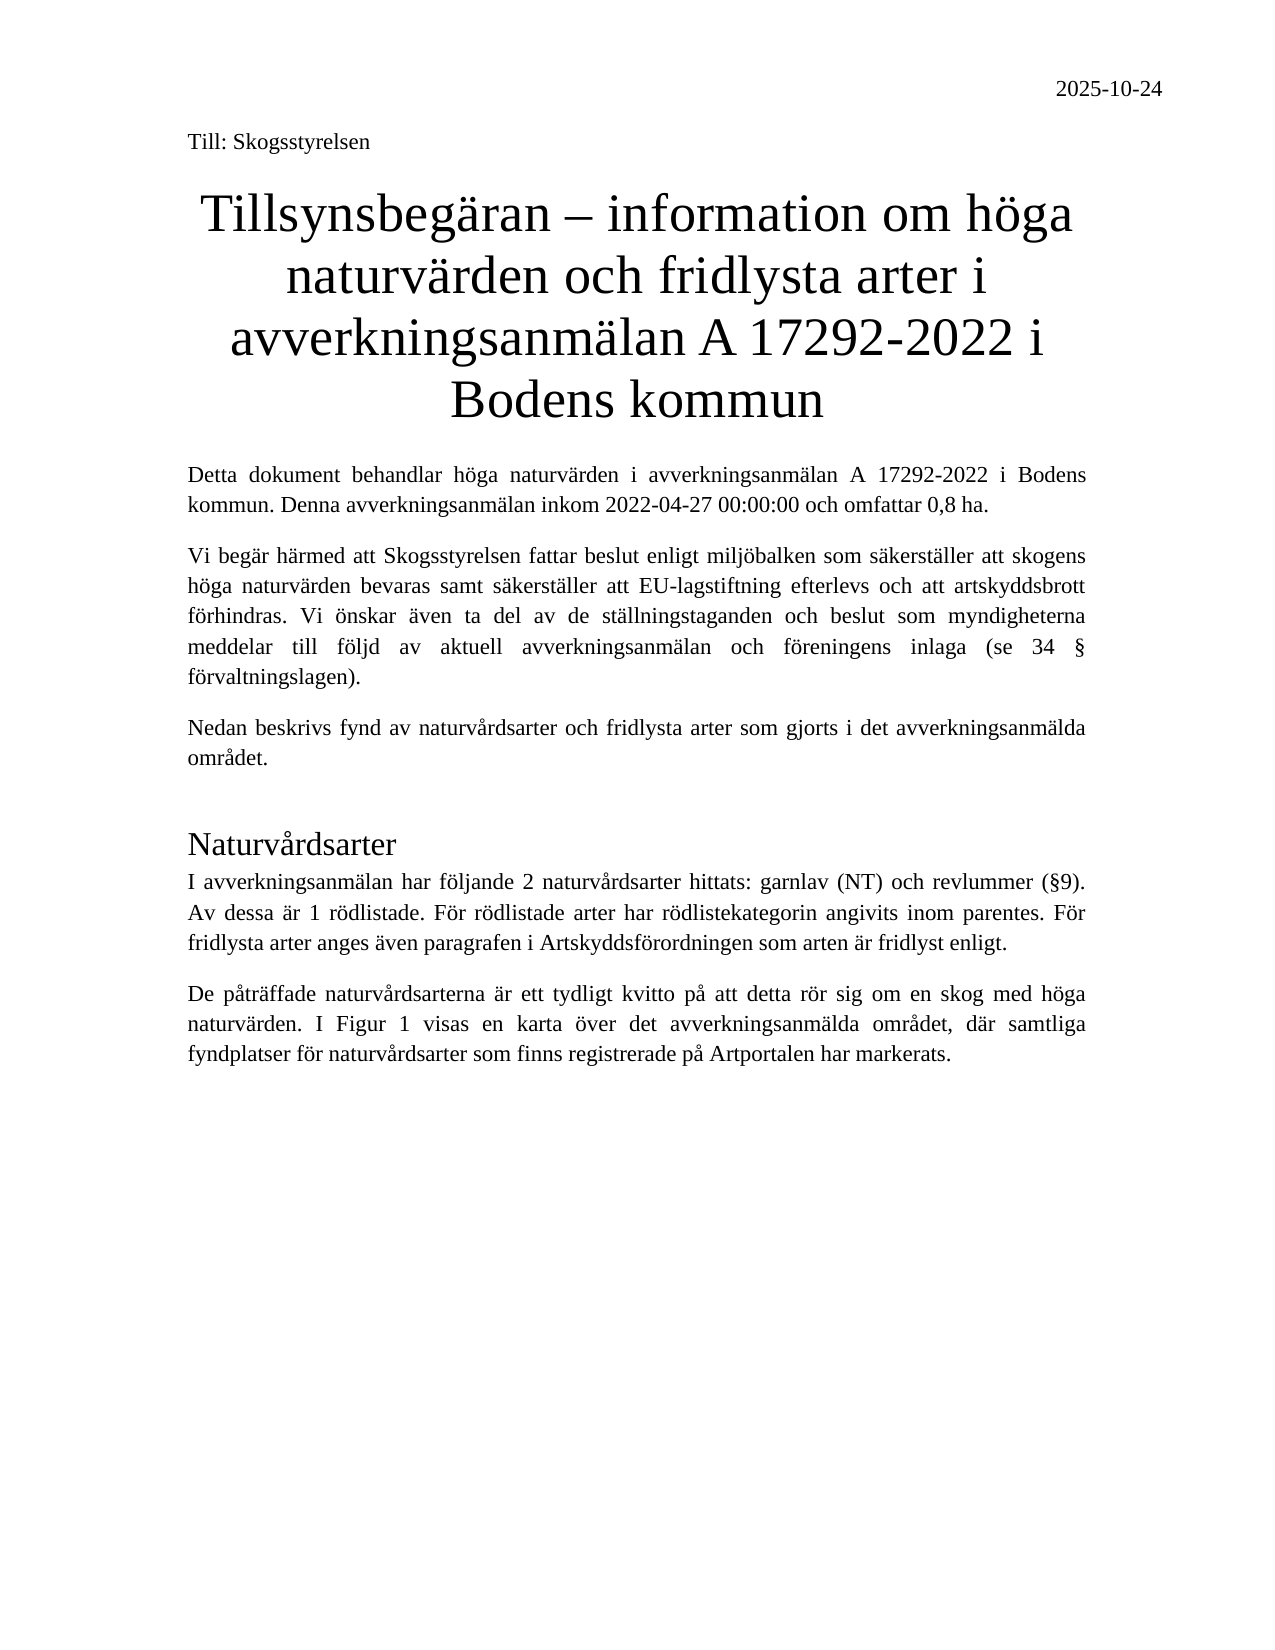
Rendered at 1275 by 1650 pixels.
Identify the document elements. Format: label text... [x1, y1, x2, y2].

text Detta dokument behandlar höga naturvärden i avverkningsanmälan A 17292-2022 i Bodens kommun. Denna avverkningsanmälan inkom 2022-04-27 00:00:00 och omfattar 0,8 ha. [187, 461, 1087, 517]
title Tillsynsbegäran – information om höga naturvärden och fridlysta arter i avverkningsanmälan A 17292-2022 i Bodens kommun [187, 180, 1087, 429]
text Nedan beskrivs fynd av naturvårdsarter och fridlysta arter som gjorts i det avverkningsanmälda området. [187, 714, 1087, 771]
text I avverkningsanmälan har följande 2 naturvårdsarter hittats: garnlav (NT) och revlummer (§9). Av dessa är 1 rödlistade. För rödlistade arter har rödlistekategorin angivits inom parentes. För fridlysta arter anges även paragrafen i Artskyddsförordningen som arten är fridlyst enligt. [187, 868, 1087, 955]
text De påträffade naturvårdsarterna är ett tydligt kvitto på att detta rör sig om en skog med höga naturvärden. I Figur 1 visas en karta över det avverkningsanmälda området, där samtliga fyndplatser för naturvårdsarter som finns registrerade på Artportalen har markerats. [187, 980, 1087, 1067]
text Vi begär härmed att Skogsstyrelsen fattar beslut enligt miljöbalken som säkerställer att skogens höga naturvärden bevaras samt säkerställer att EU-lagstiftning efterlevs och att artskyddsbrott förhindras. Vi önskar även ta del av de ställningstaganden och beslut som myndigheterna meddelar till följd av aktuell avverkningsanmälan och föreningens inlaga (se 34 § förvaltningslagen). [187, 542, 1087, 689]
subtitle Naturvårdsarter [187, 824, 1087, 863]
